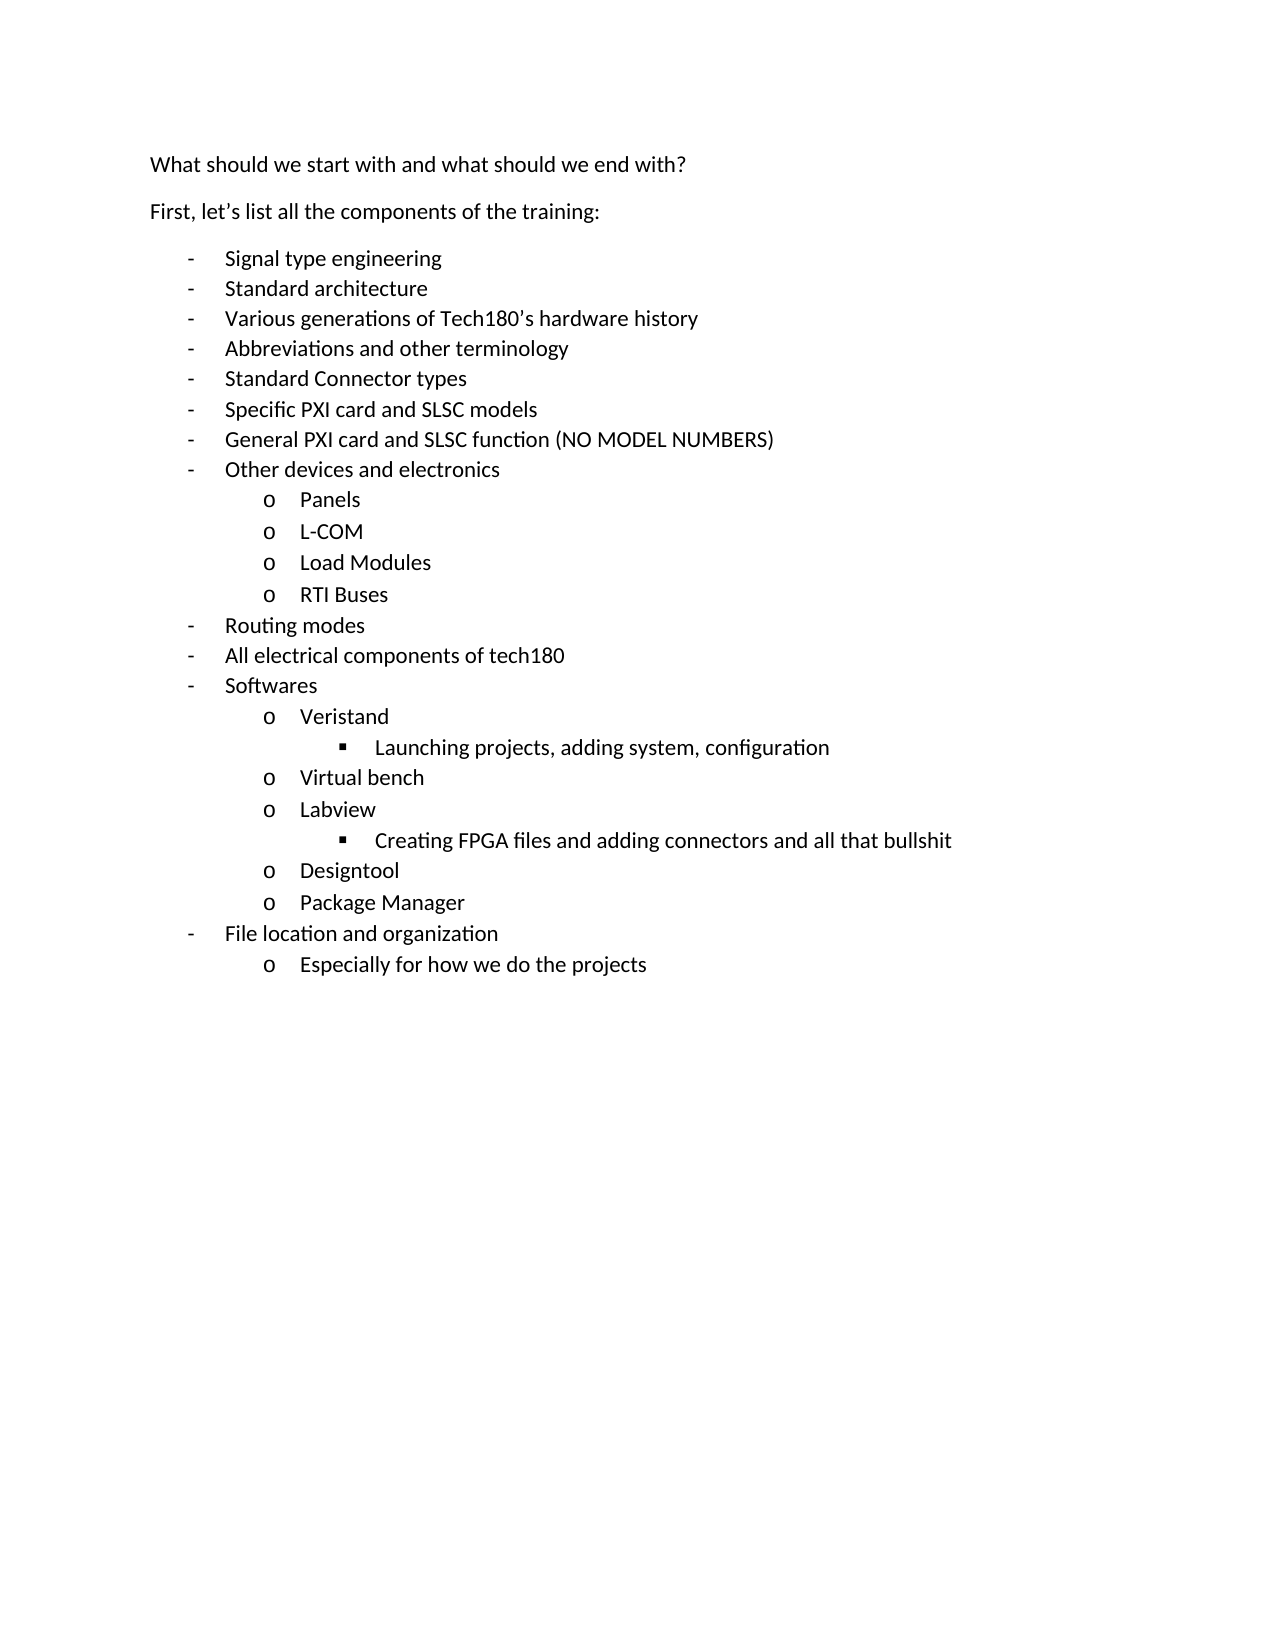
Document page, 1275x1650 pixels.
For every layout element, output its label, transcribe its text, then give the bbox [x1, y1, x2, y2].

list Veristand [262, 702, 1125, 731]
list General PXI card and SLSC function (NO MODEL NUMBERS) [187, 425, 1125, 453]
list Specific PXI card and SLSC models [187, 395, 1125, 423]
list Labview [262, 795, 1125, 824]
list Signal type engineering [187, 244, 1125, 272]
list Softwares [187, 672, 1125, 700]
list Designtool [262, 857, 1125, 886]
list Creating FPGA files and adding connectors and all that bullshit [337, 826, 1125, 854]
list L-COM [262, 517, 1125, 546]
list Various generations of Tech180’s hardware history [187, 304, 1125, 332]
list Other devices and electronics [187, 455, 1125, 483]
list Launching projects, adding system, configuration [337, 733, 1125, 761]
text What should we start with and what should we end with? [150, 150, 1125, 178]
list File location and organization [187, 919, 1125, 948]
list Standard architecture [187, 274, 1125, 302]
list All electrical components of tech180 [187, 641, 1125, 669]
list Load Modules [262, 548, 1125, 577]
list RTI Buses [262, 580, 1125, 609]
text First, let’s list all the components of the training: [150, 197, 1125, 225]
list Panels [262, 485, 1125, 514]
list Standard Connector types [187, 364, 1125, 393]
list Package Manager [262, 888, 1125, 917]
list Especially for how we do the projects [262, 950, 1125, 979]
list Virtual bench [262, 763, 1125, 793]
list Routing modes [187, 611, 1125, 639]
list Abbreviations and other terminology [187, 334, 1125, 362]
